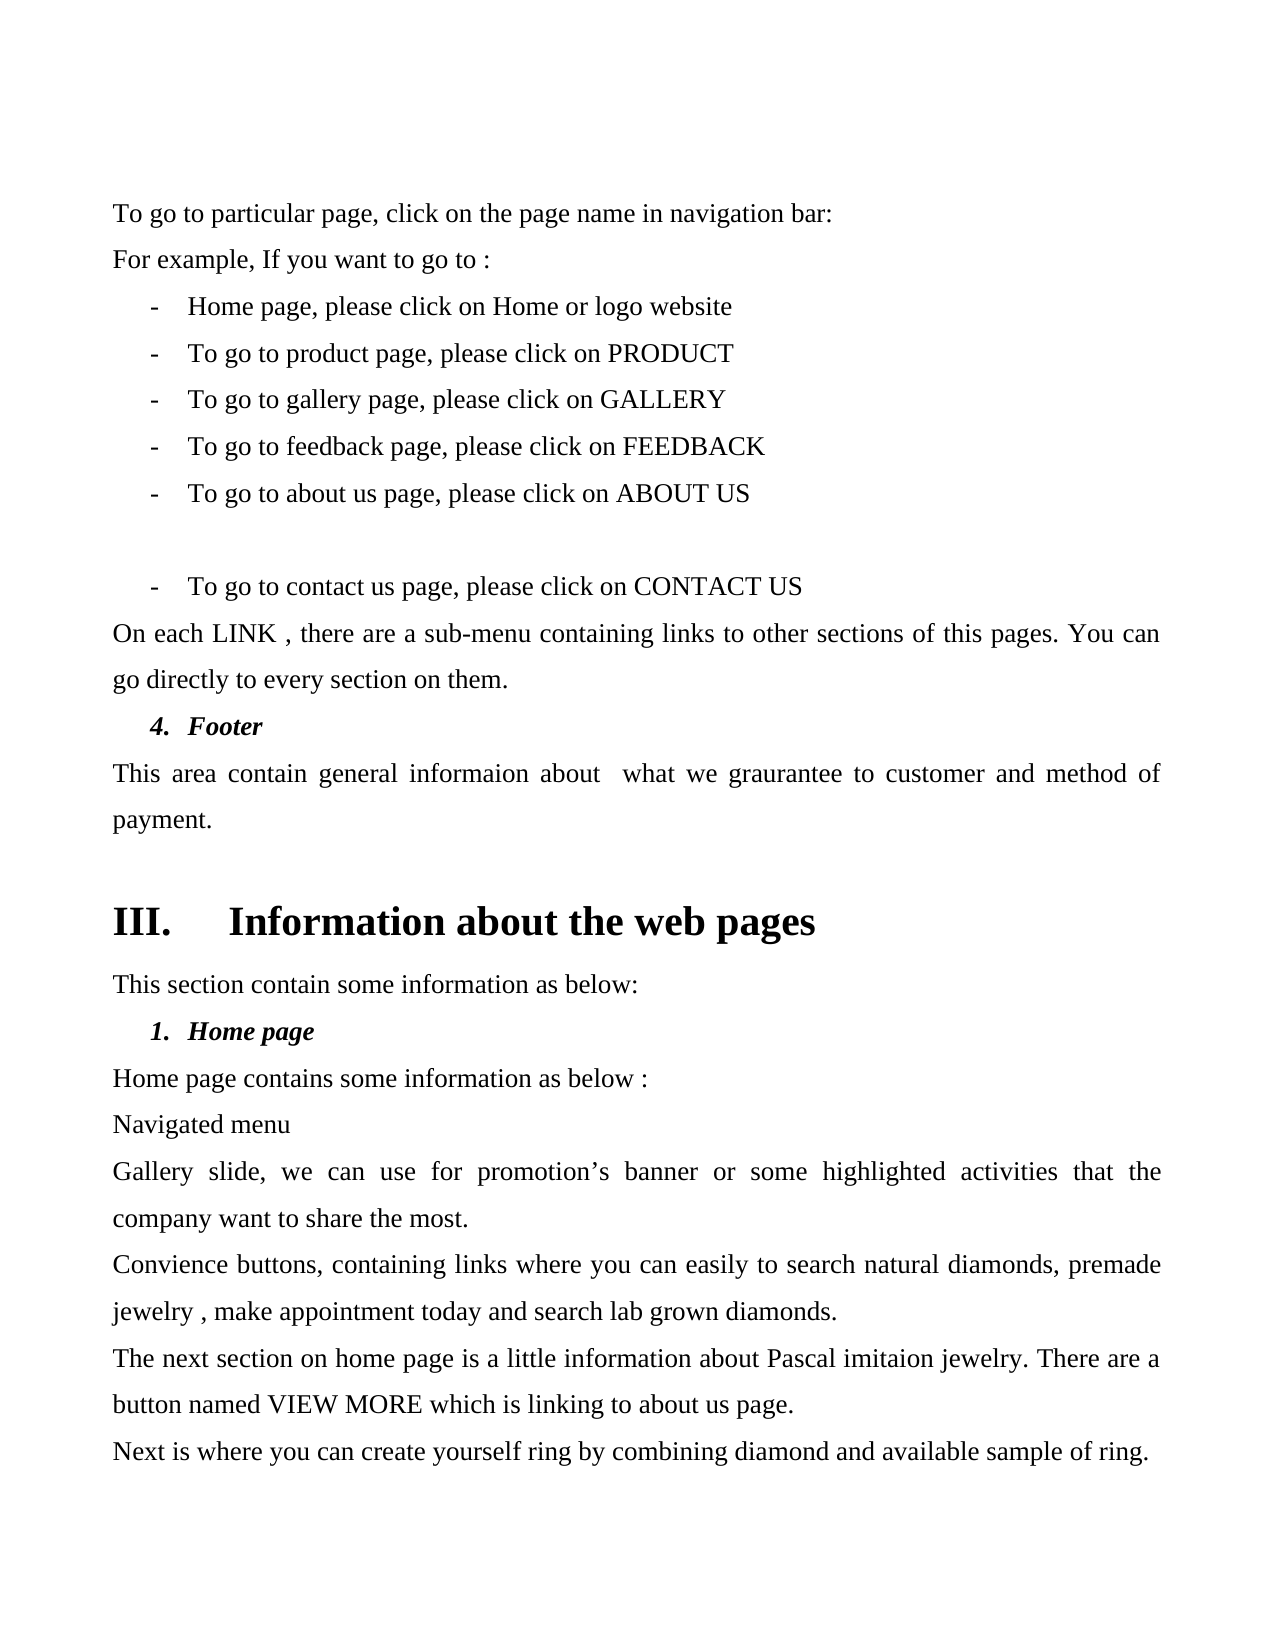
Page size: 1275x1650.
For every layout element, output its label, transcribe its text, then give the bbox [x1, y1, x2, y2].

text For example, If you want to go to : [112, 243, 1162, 274]
text This section contain some information as below: [112, 968, 1162, 1000]
text Next is where you can create yourself ring by combining diamond and available sample of ring. [112, 1435, 1162, 1466]
text On each LINK , there are a sub-menu containing links to other sections of this pages. You can go directly to every section on them. [112, 617, 1162, 694]
list To go to gallery page, please click on GALLERY [150, 383, 1162, 414]
text This area contain general informaion about what we graurantee to customer and method of payment. [112, 757, 1162, 834]
list Information about the web pages [112, 897, 1162, 944]
text The next section on home page is a little information about Pascal imitaion jewelry. There are a button named VIEW MORE which is linking to about us page. [112, 1342, 1162, 1420]
list Home page, please click on Home or logo website [150, 290, 1162, 321]
list Footer [150, 710, 1162, 741]
text To go to particular page, click on the page name in navigation bar: [112, 197, 1162, 228]
text Convience buttons, containing links where you can easily to search natural diamonds, premade jewelry , make appointment today and search lab grown diamonds. [112, 1248, 1162, 1326]
list Home page [150, 1015, 1162, 1046]
text Home page contains some information as below : [112, 1062, 1162, 1093]
list To go to product page, please click on PRODUCT [150, 337, 1162, 368]
list To go to about us page, please click on ABOUT US [150, 477, 1162, 508]
text Gallery slide, we can use for promotion’s banner or some highlighted activities that the company want to share the most. [112, 1155, 1162, 1233]
list To go to feedback page, please click on FEEDBACK [150, 430, 1162, 461]
list To go to contact us page, please click on CONTACT US [150, 570, 1162, 601]
text Navigated menu [112, 1108, 1162, 1140]
